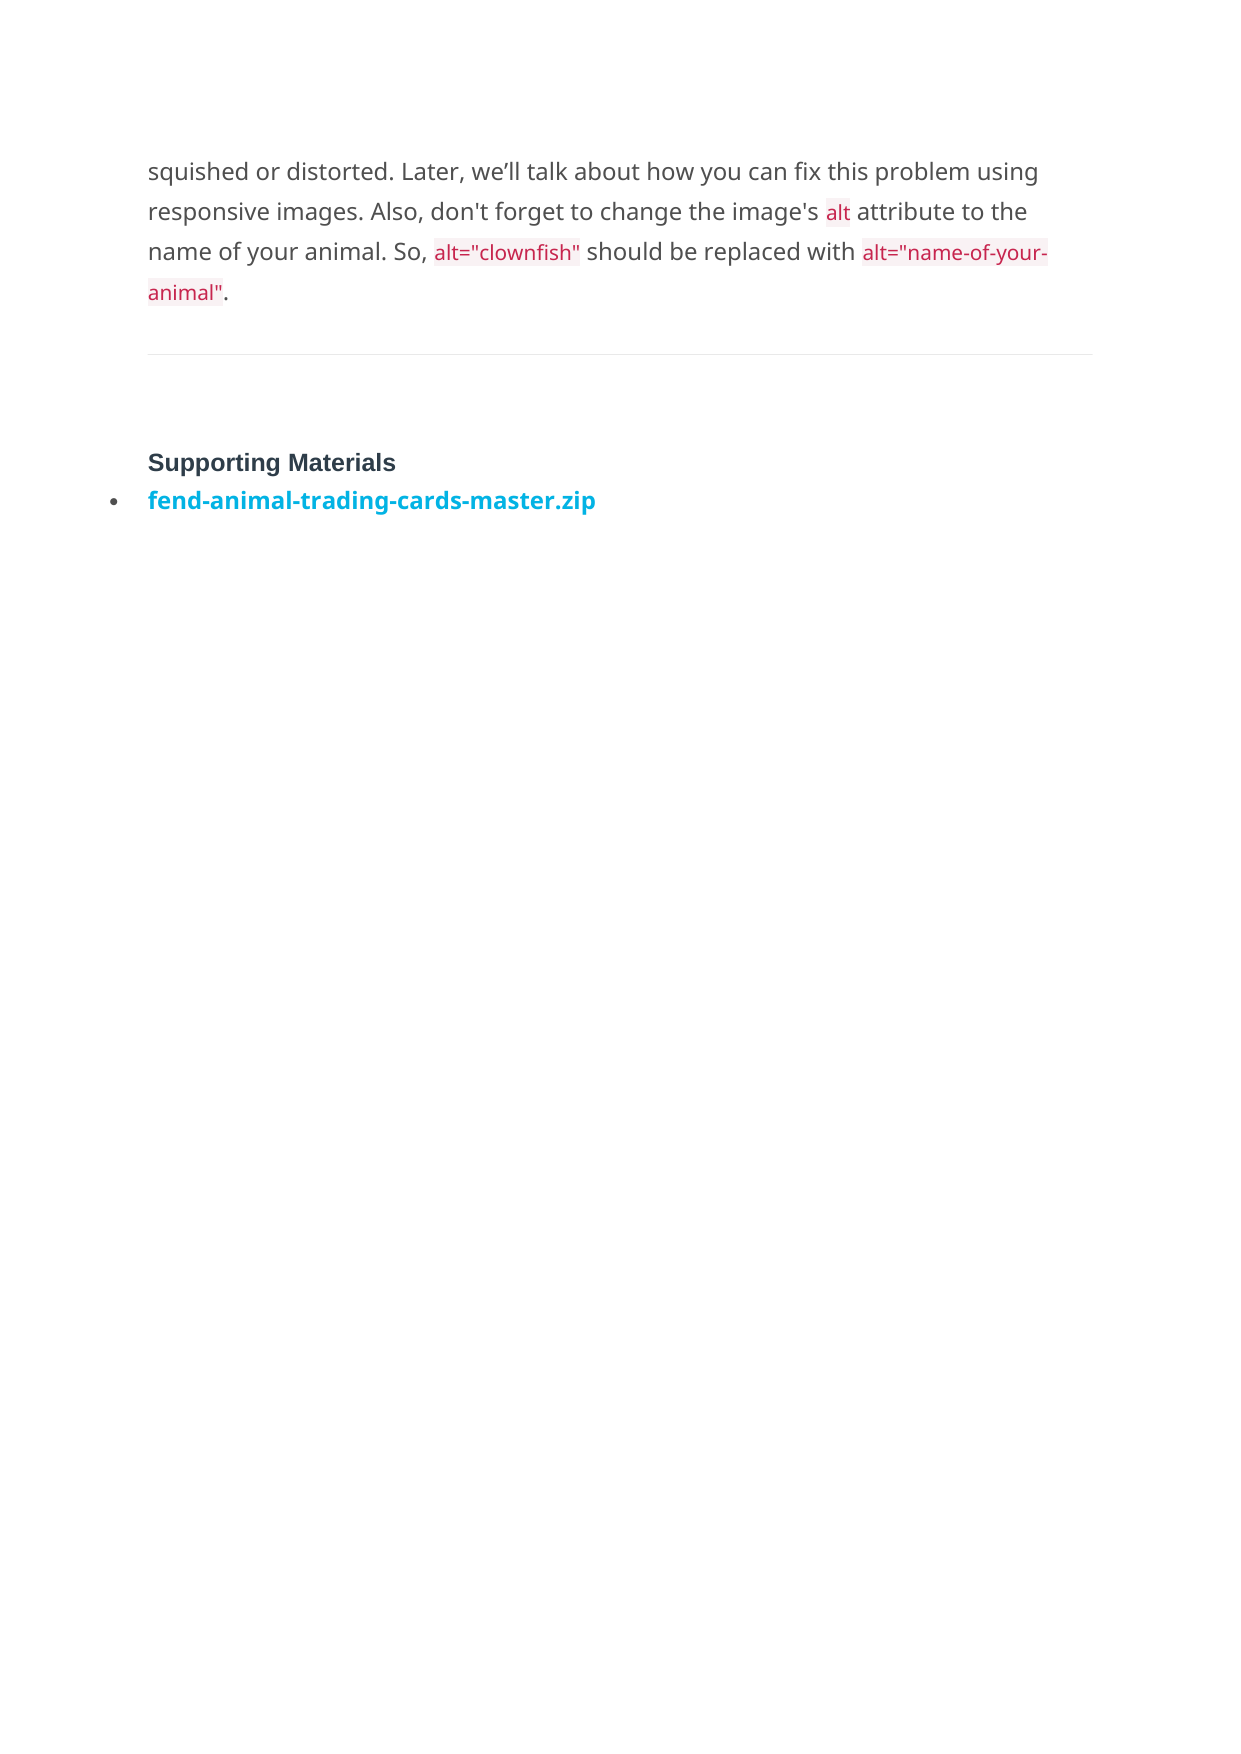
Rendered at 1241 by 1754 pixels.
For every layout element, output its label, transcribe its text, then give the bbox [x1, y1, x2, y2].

text Supporting Materials [148, 448, 1093, 477]
list fend-animal-trading-cards-master.zip [110, 477, 1093, 517]
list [110, 148, 1093, 307]
